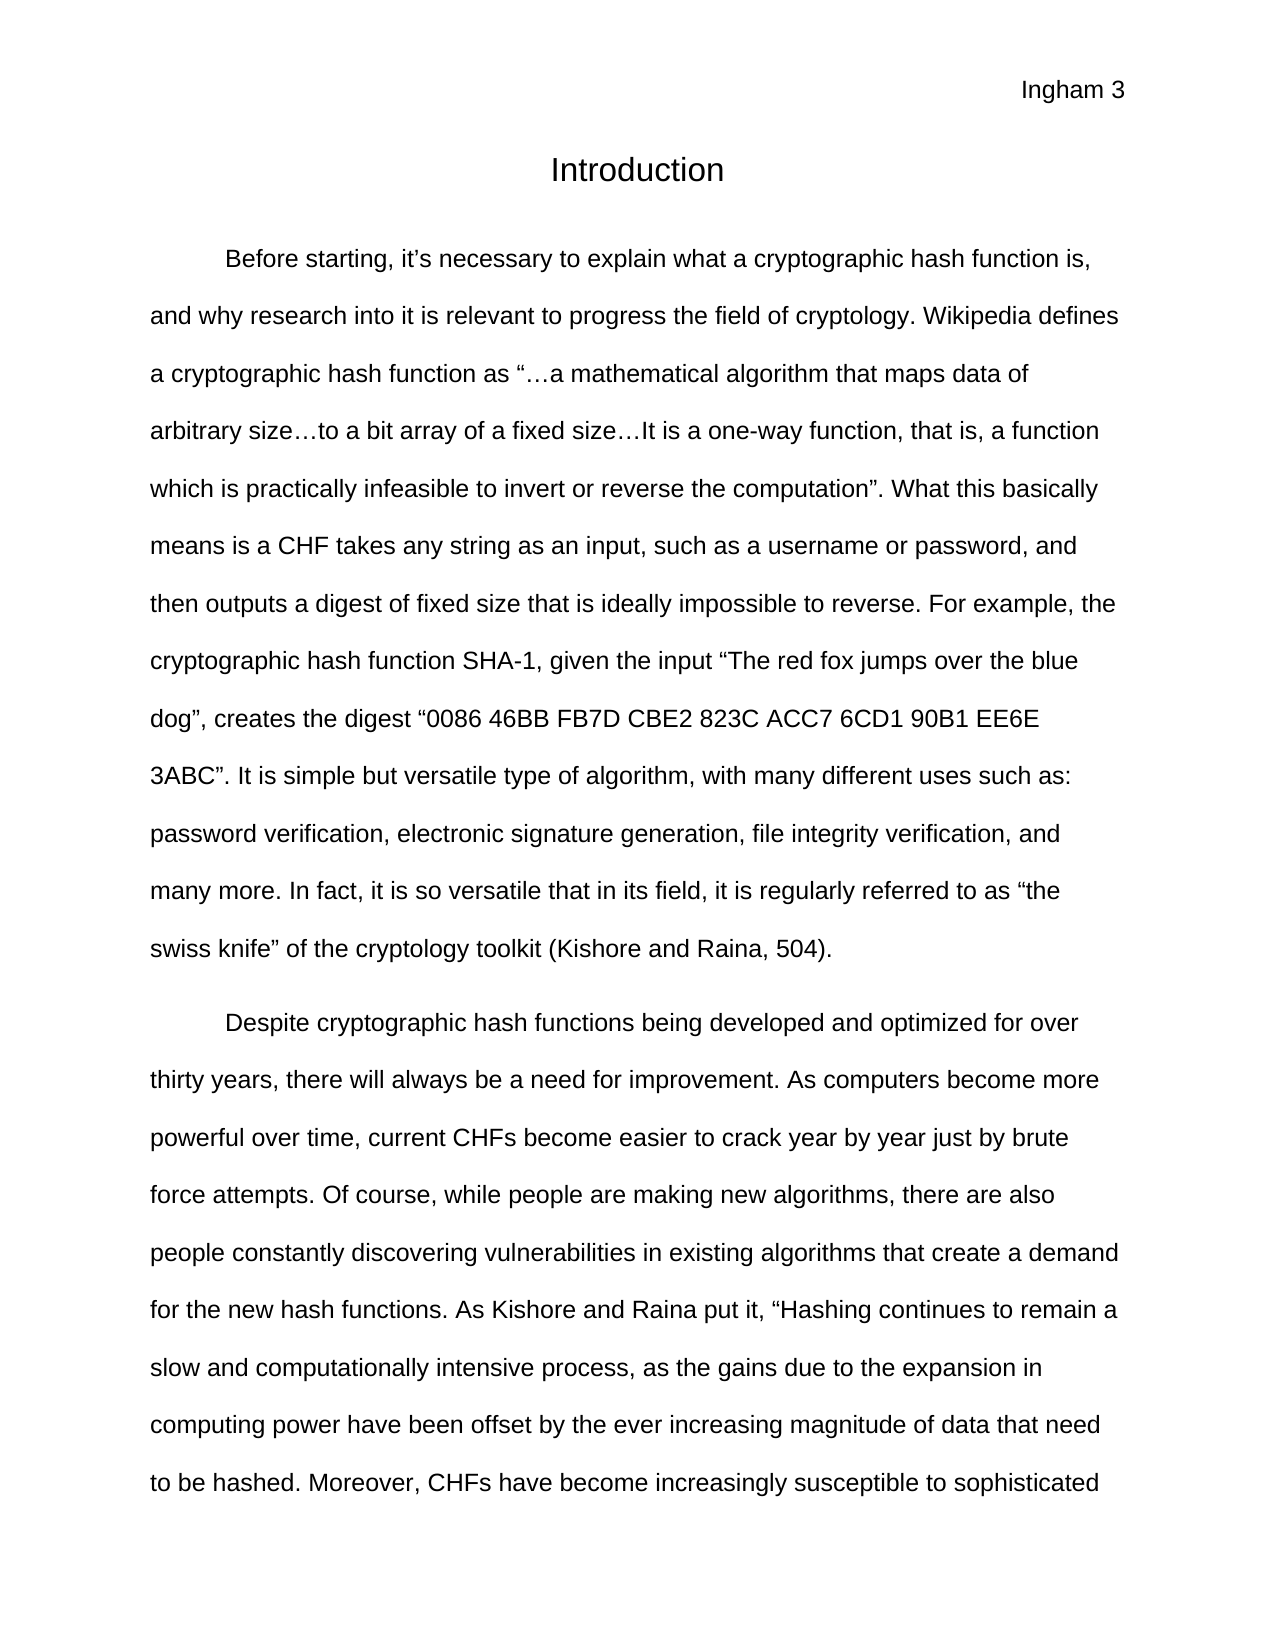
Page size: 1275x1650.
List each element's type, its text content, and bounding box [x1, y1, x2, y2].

text Before starting, it’s necessary to explain what a cryptographic hash function is, and why research into it is relevant to progress the field of cryptology. Wikipedia defines a cryptographic hash function as “…a mathematical algorithm that maps data of arbitrary size…to a bit array of a fixed size…It is a one-way function, that is, a function which is practically infeasible to invert or reverse the computation”. What this basically means is a CHF takes any string as an input, such as a username or password, and then outputs a digest of fixed size that is ideally impossible to reverse. For example, the cryptographic hash function SHA-1, given the input “The red fox jumps over the blue dog”, creates the digest “0086 46BB FB7D CBE2 823C ACC7 6CD1 90B1 EE6E 3ABC”. It is simple but versatile type of algorithm, with many different uses such as: password verification, electronic signature generation, file integrity verification, and many more. In fact, it is so versatile that in its field, it is regularly referred to as “the swiss knife” of the cryptology toolkit (Kishore and Raina, 504). [150, 243, 1125, 962]
text Introduction [150, 150, 1125, 188]
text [150, 1008, 1125, 1496]
